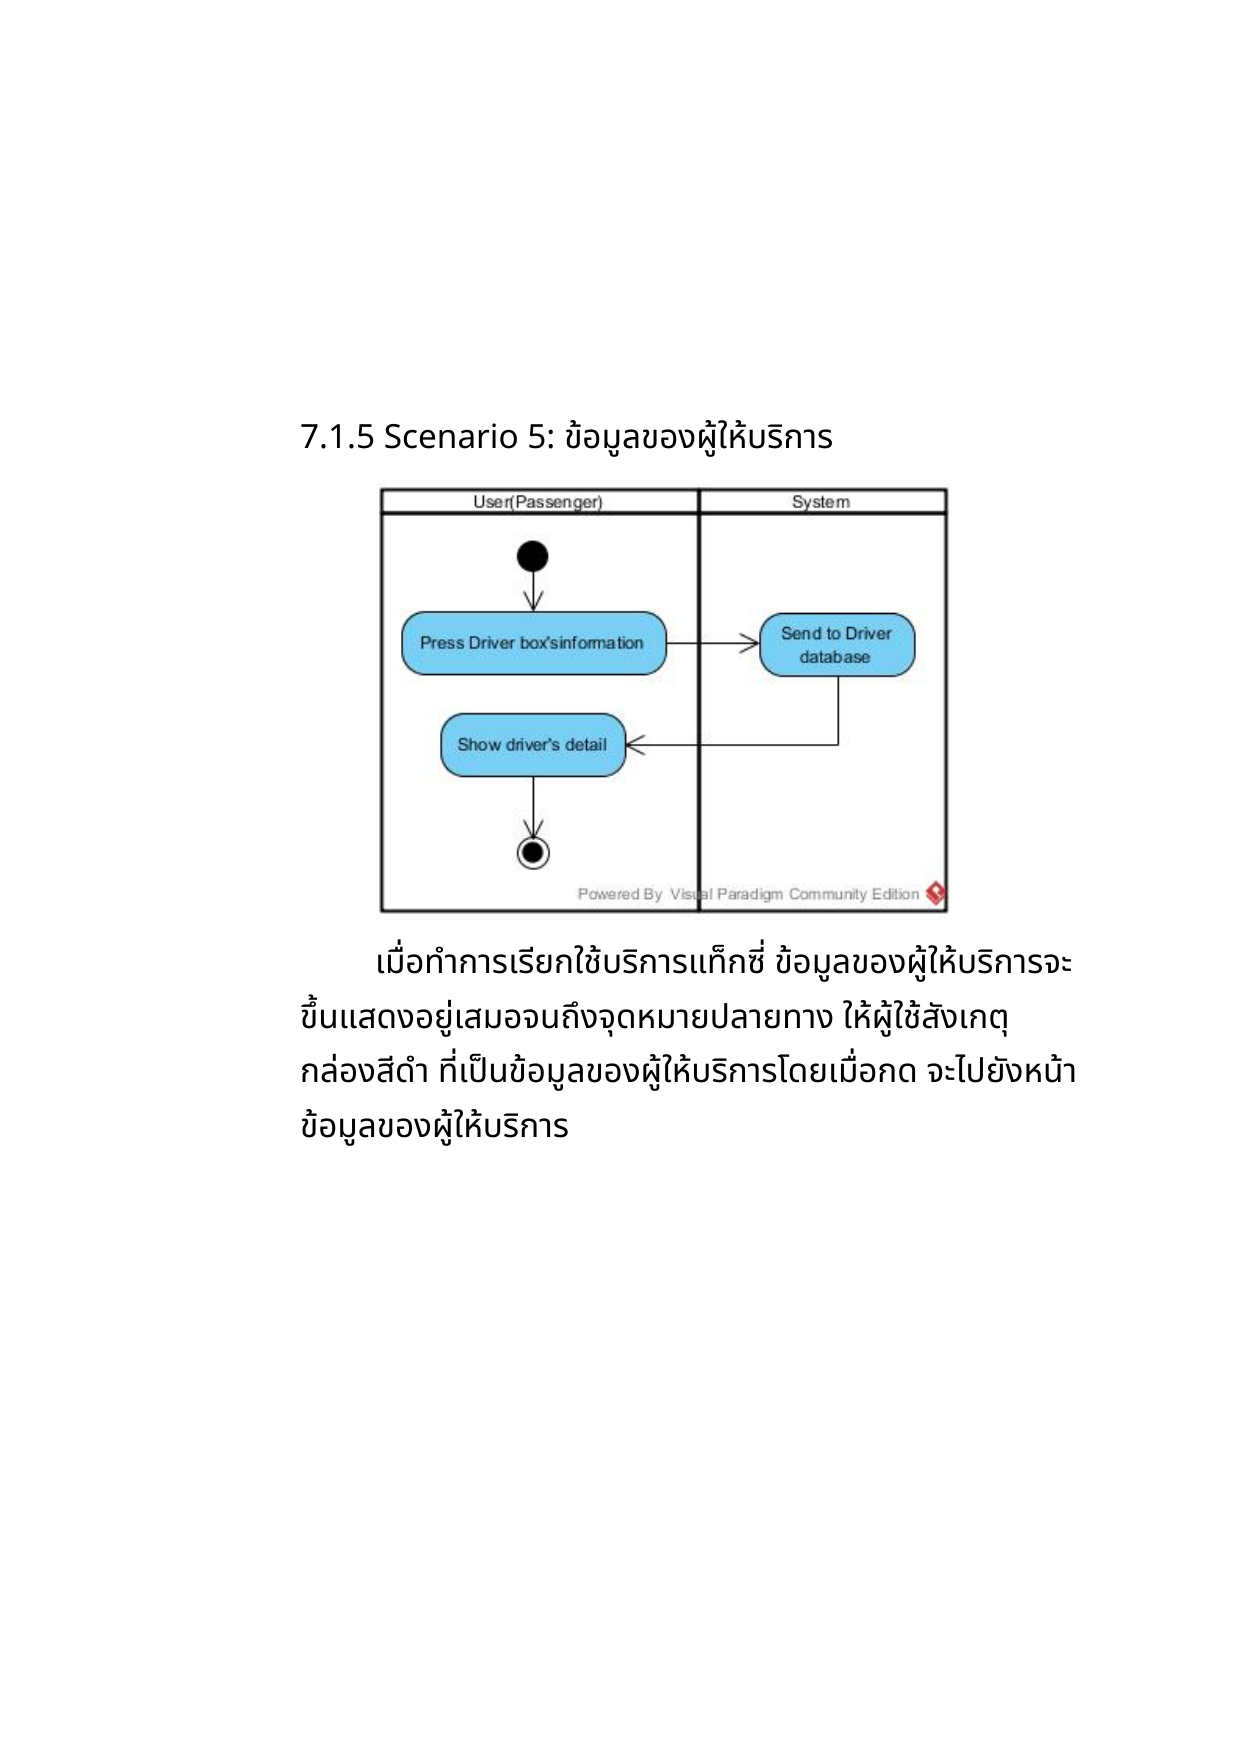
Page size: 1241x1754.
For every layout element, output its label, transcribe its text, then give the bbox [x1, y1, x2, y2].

text เมื่อทำการเรียกใช้บริการแท็กซี่ ข้อมูลของผู้ให้บริการจะขึ้นแสดงอยู่เสมอจนถึงจุดหมายปลายทาง ให้ผู้ใช้สังเกตุ กล่องสีดำ ที่เป็นข้อมูลของผู้ให้บริการโดยเมื่อกด จะไปยังหน้า ข้อมูลของผู้ให้บริการ [300, 938, 1090, 1152]
picture [375, 483, 955, 920]
text 7.1.5 Scenario 5: ข้อมูลของผู้ให้บริการ [225, 412, 1090, 463]
